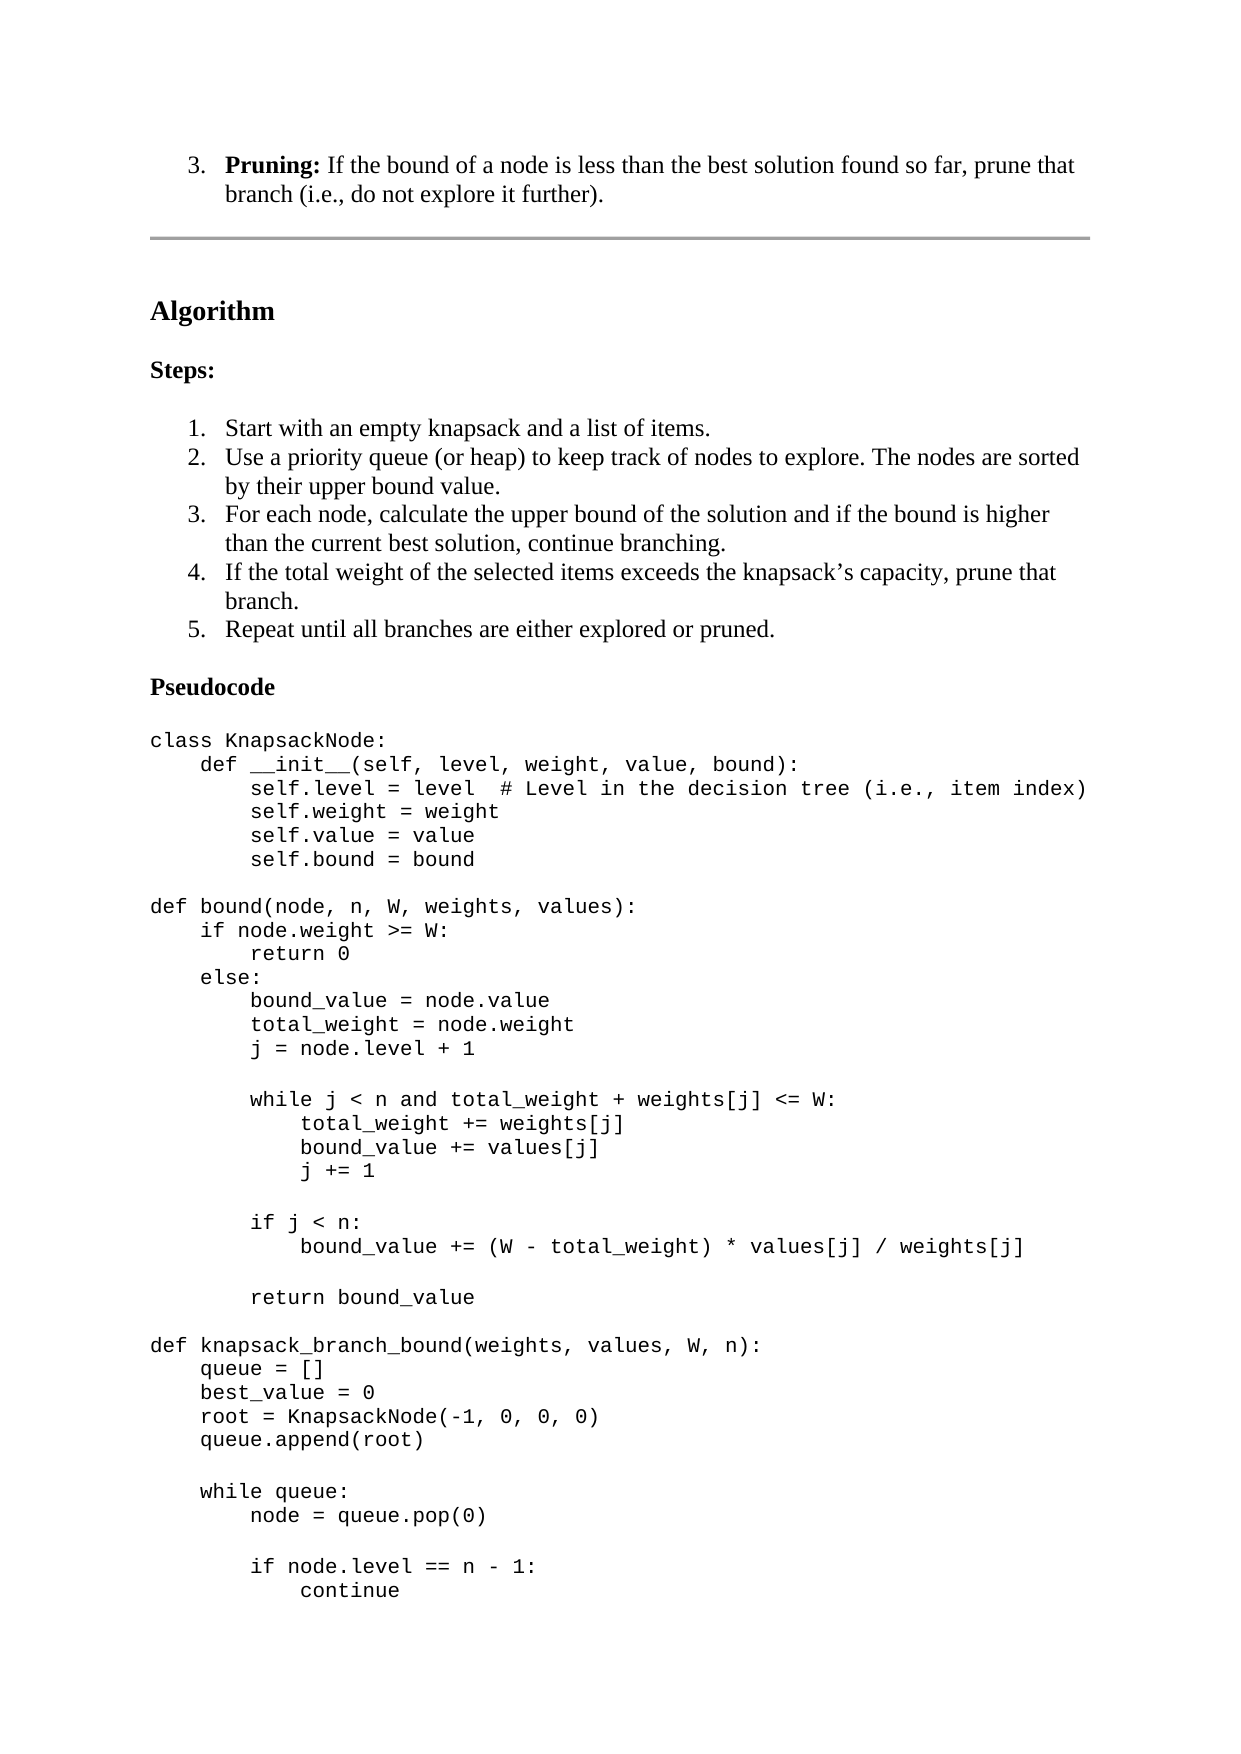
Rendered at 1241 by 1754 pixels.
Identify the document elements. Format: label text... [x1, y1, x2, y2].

text queue = [] [150, 1358, 1090, 1382]
text bound_value += (W - total_weight) * values[j] / weights[j] [150, 1236, 1090, 1259]
text total_weight = node.weight [150, 1014, 1090, 1038]
text else: [150, 967, 1090, 991]
text queue.append(root) [150, 1429, 1090, 1453]
text total_weight += weights[j] [150, 1113, 1090, 1137]
text root = KnapsackNode(-1, 0, 0, 0) [150, 1406, 1090, 1429]
list Pruning: If the bound of a node is less than the best solution found so far, prune that branch (i.e., do not explore it further). [187, 150, 1090, 207]
list Use a priority queue (or heap) to keep track of nodes to explore. The nodes are sorted by their upper bound value. [187, 442, 1090, 499]
text Pseudocode [150, 672, 1090, 701]
text while j < n and total_weight + weights[j] <= W: [150, 1089, 1090, 1113]
text def knapsack_branch_bound(weights, values, W, n): [150, 1335, 1090, 1358]
text return 0 [150, 943, 1090, 967]
list For each node, calculate the upper bound of the solution and if the bound is higher than the current best solution, continue branching. [187, 499, 1090, 557]
text bound_value = node.value [150, 991, 1090, 1014]
text node = queue.pop(0) [150, 1504, 1090, 1528]
text Algorithm [150, 294, 1090, 326]
text self.level = level # Level in the decision tree (i.e., item index) [150, 778, 1090, 801]
text def bound(node, n, W, weights, values): [150, 896, 1090, 919]
text j += 1 [150, 1160, 1090, 1184]
text self.bound = bound [150, 849, 1090, 872]
text while queue: [150, 1481, 1090, 1504]
text best_value = 0 [150, 1382, 1090, 1406]
text if j < n: [150, 1212, 1090, 1236]
text self.value = value [150, 825, 1090, 849]
text bound_value += values[j] [150, 1137, 1090, 1160]
text if node.level == n - 1: [150, 1556, 1090, 1580]
text return bound_value [150, 1287, 1090, 1311]
text j = node.level + 1 [150, 1038, 1090, 1061]
list If the total weight of the selected items exceeds the knapsack’s capacity, prune that branch. [187, 557, 1090, 614]
text Steps: [150, 355, 1090, 384]
list Repeat until all branches are either explored or pruned. [187, 614, 1090, 643]
text continue [150, 1580, 1090, 1603]
text class KnapsackNode: [150, 730, 1090, 754]
list Start with an empty knapsack and a list of items. [187, 413, 1090, 442]
text self.weight = weight [150, 801, 1090, 825]
text if node.weight >= W: [150, 919, 1090, 943]
text def __init__(self, level, weight, value, bound): [150, 754, 1090, 778]
